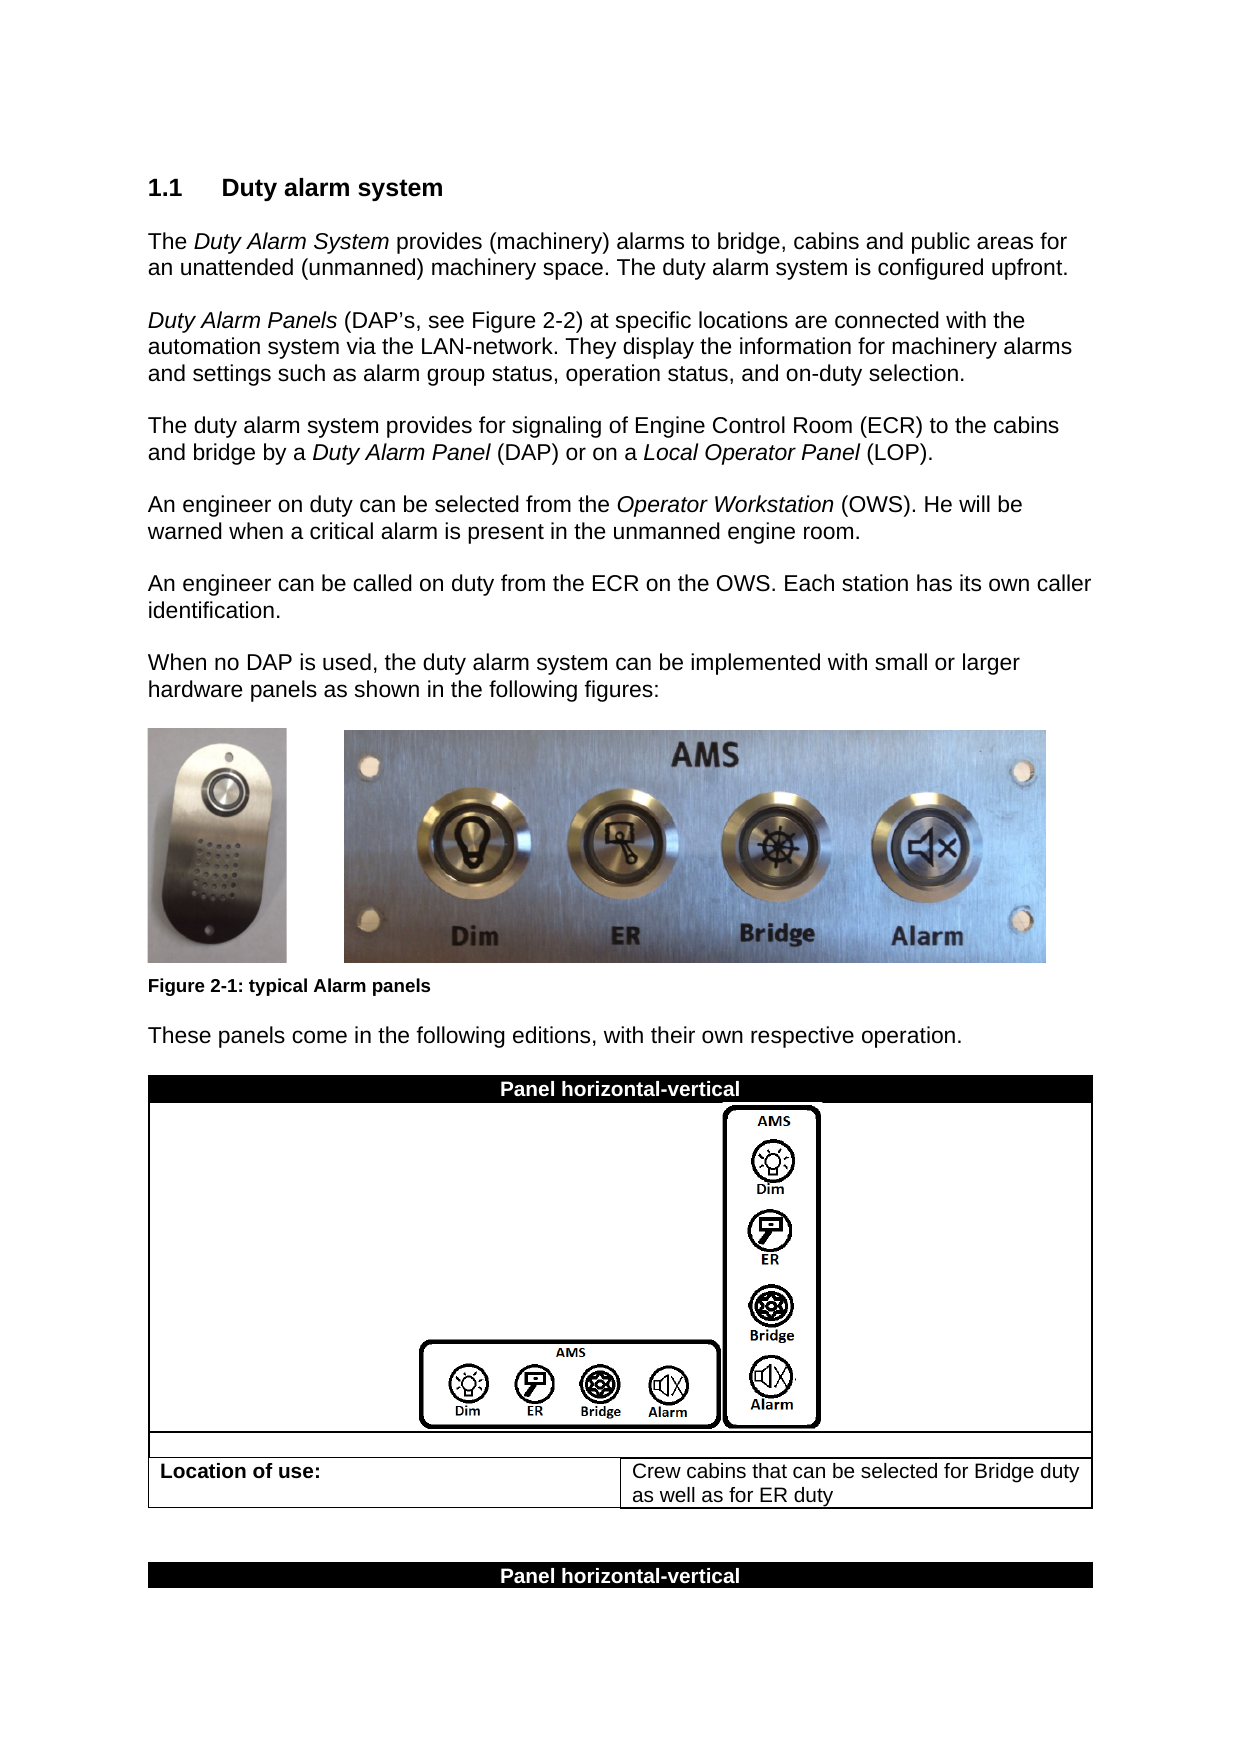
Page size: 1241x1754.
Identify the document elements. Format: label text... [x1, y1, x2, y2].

text The duty alarm system provides for signaling of Engine Control Room (ECR) to the cabins and bridge by a Duty Alarm Panel (DAP) or on a Local Operator Panel (LOP). [148, 412, 1093, 465]
table_cell Location of use: [149, 1458, 620, 1507]
text An engineer on duty can be selected from the Operator Workstation (OWS). He will be warned when a critical alarm is present in the unmanned engine room. [148, 491, 1093, 544]
table_cell Crew cabins that can be selected for Bridge duty as well as for ER duty [621, 1459, 1091, 1507]
text These panels come in the following editions, with their own respective operation. [148, 1022, 1093, 1048]
table_cell [823, 1103, 1091, 1431]
picture [147, 728, 287, 963]
picture [417, 1102, 823, 1431]
table_header Panel horizontal-vertical [150, 1077, 1091, 1101]
table_cell [150, 1103, 722, 1431]
subtitle Duty alarm system [148, 173, 1093, 201]
table_header Panel horizontal-vertical [150, 1564, 1091, 1588]
text When no DAP is used, the duty alarm system can be implemented with small or larger hardware panels as shown in the following figures: [148, 649, 1093, 702]
table_cell [150, 1433, 1091, 1457]
text An engineer can be called on duty from the ECR on the OWS. Each station has its own caller identification. [148, 570, 1093, 623]
picture [344, 730, 1046, 963]
text The Duty Alarm System provides (machinery) alarms to bridge, cabins and public areas for an unattended (unmanned) machinery space. The duty alarm system is configured upfront. [148, 228, 1093, 280]
